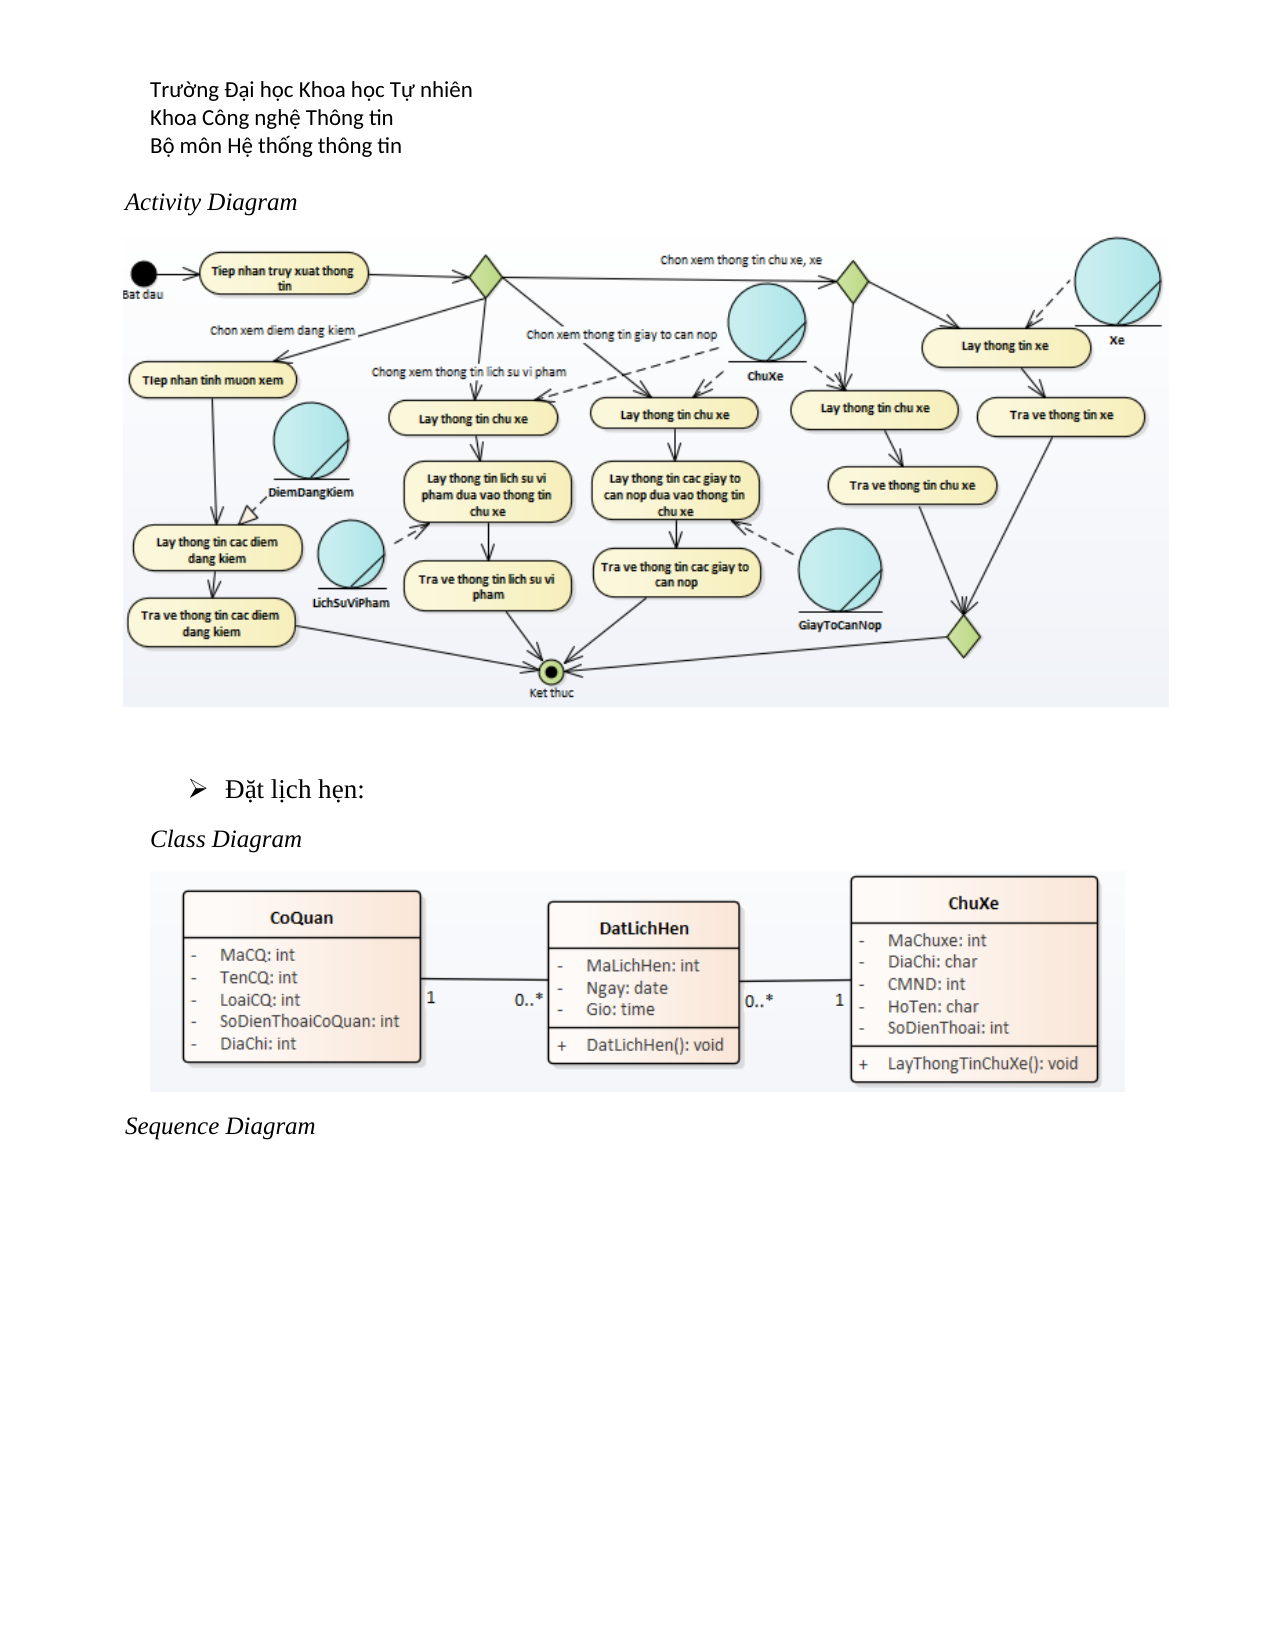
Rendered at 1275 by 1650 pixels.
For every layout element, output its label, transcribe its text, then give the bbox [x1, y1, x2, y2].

text Class Diagram [150, 824, 1125, 852]
text Sequence Diagram [104, 1111, 1125, 1139]
list Đặt lịch hẹn: [187, 773, 1125, 804]
text Activity Diagram [104, 187, 1125, 216]
picture [150, 871, 1125, 1092]
picture [122, 234, 1169, 707]
